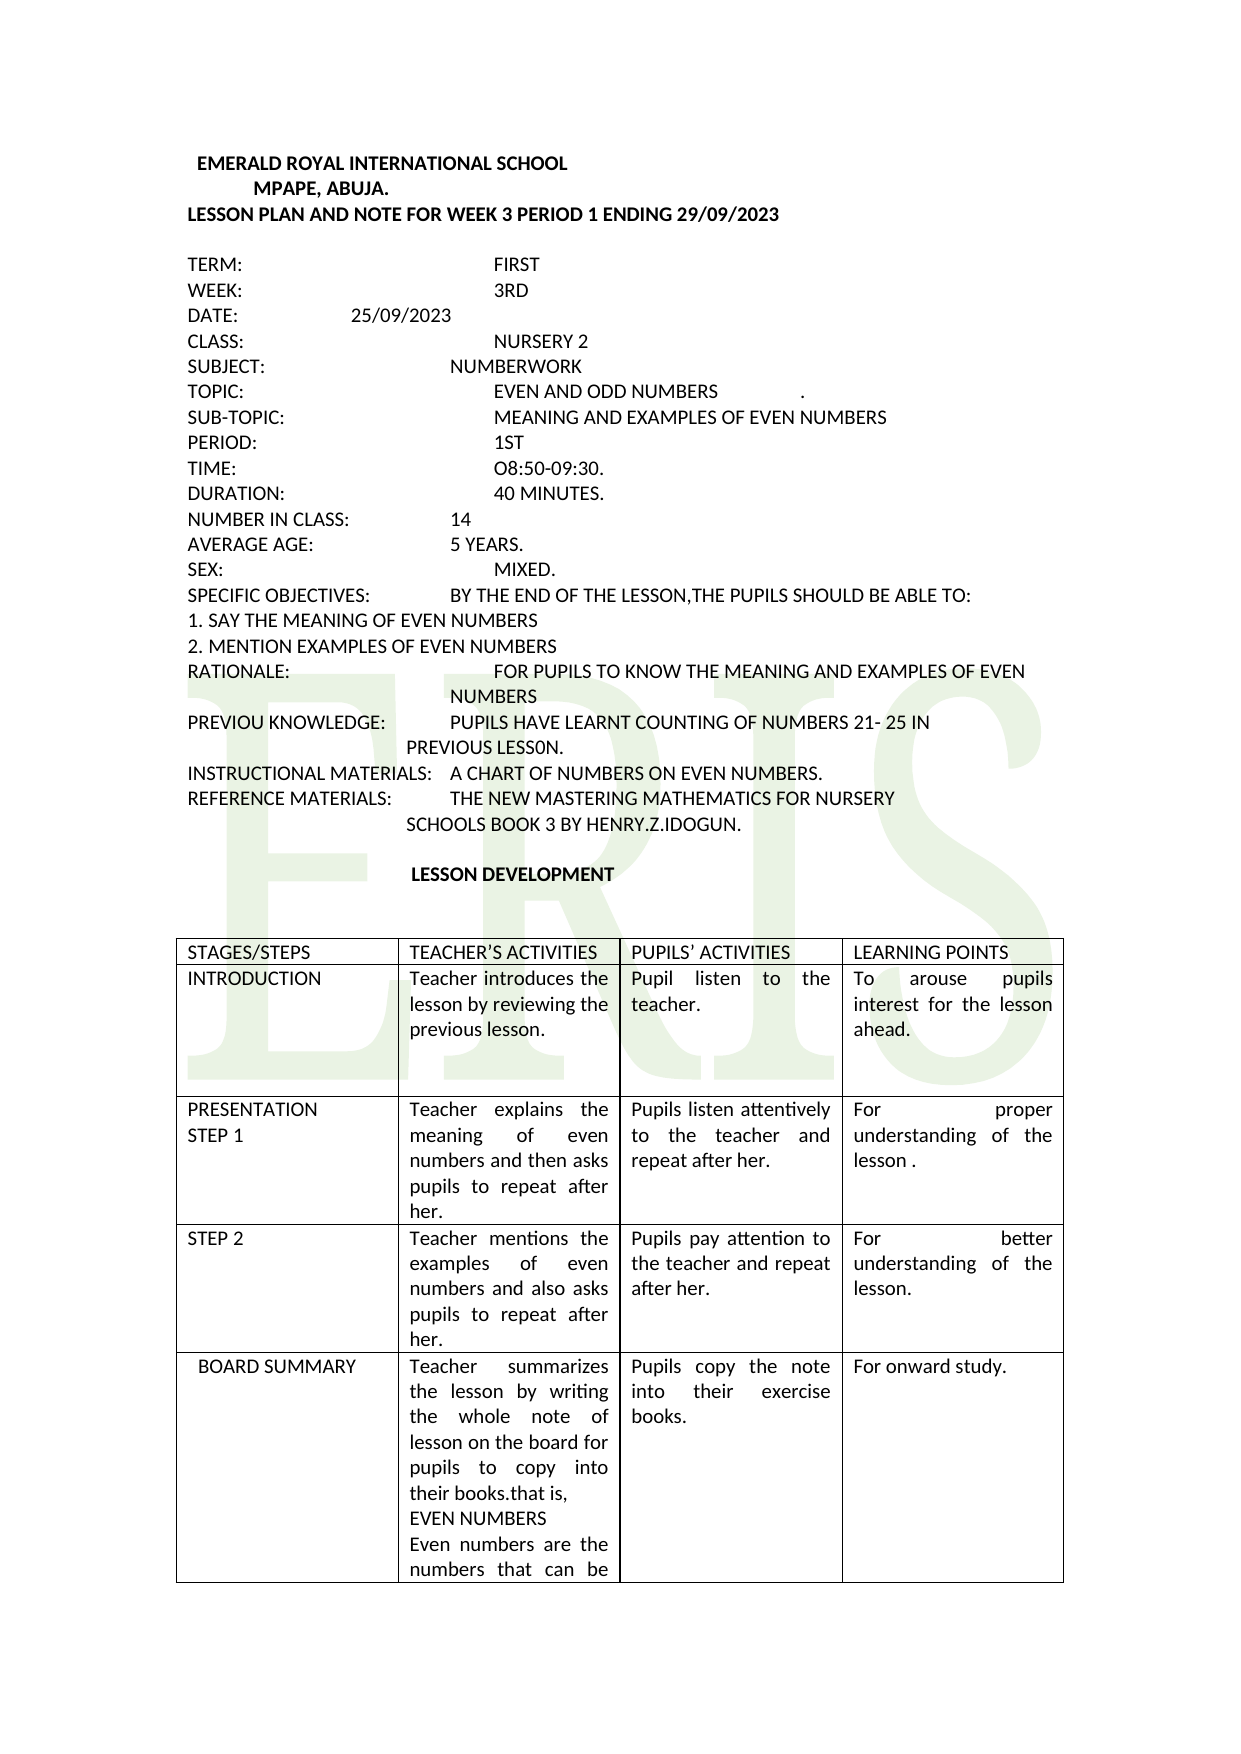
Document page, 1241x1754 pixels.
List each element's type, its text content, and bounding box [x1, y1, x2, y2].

table_cell To arouse pupils interest for the lesson ahead. [843, 965, 1063, 1096]
text TIME: O8:50-09:30. [187, 455, 1053, 480]
text DURATION: 40 MINUTES. [187, 480, 1053, 506]
table_cell Pupils pay attention to the teacher and repeat after her. [621, 1225, 842, 1352]
text TOPIC: EVEN AND ODD NUMBERS . [187, 379, 1053, 404]
list MENTION EXAMPLES OF EVEN NUMBERS [187, 633, 1053, 658]
table_cell Teacher mentions the examples of even numbers and also asks pupils to repeat after her. [399, 1225, 619, 1352]
table_cell INTRODUCTION [177, 965, 398, 1096]
table_header PUPILS’ ACTIVITIES [621, 939, 842, 964]
table_header LEARNING POINTS [843, 939, 1063, 964]
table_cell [621, 1353, 842, 1582]
text EMERALD ROYAL INTERNATIONAL SCHOOL [187, 150, 1053, 175]
table_cell Pupils listen attentively to the teacher and repeat after her. [621, 1097, 842, 1224]
list LESSON DEVELOPMENT [187, 862, 1053, 887]
text LESSON PLAN AND NOTE FOR WEEK 3 PERIOD 1 ENDING 29/09/2023 [187, 201, 1053, 226]
list INSTRUCTIONAL MATERIALS: A CHART OF NUMBERS ON EVEN NUMBERS. [187, 760, 1053, 785]
table_cell For better understanding of the lesson. [843, 1225, 1063, 1352]
list PREVIOU KNOWLEDGE: PUPILS HAVE LEARNT COUNTING OF NUMBERS 21- 25 IN PREVIOUS LESS0N. [187, 709, 1053, 760]
text SUBJECT: NUMBERWORK [187, 353, 1053, 379]
text TERM: FIRST [187, 252, 1053, 277]
text WEEK: 3RD [187, 277, 1053, 302]
text PERIOD: 1ST [187, 429, 1053, 455]
table_cell Pupil listen to the teacher. [621, 965, 842, 1096]
text AVERAGE AGE: 5 YEARS. [187, 531, 1053, 557]
table_cell PRESENTATION STEP 1 [177, 1097, 398, 1224]
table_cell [399, 1353, 619, 1582]
text DATE: 25/09/2023 [187, 302, 1053, 328]
table_cell For proper understanding of the lesson . [843, 1097, 1063, 1224]
table_cell BOARD SUMMARY [177, 1353, 398, 1582]
text NUMBER IN CLASS: 14 [187, 506, 1053, 531]
text SEX: MIXED. [187, 557, 1053, 582]
list SAY THE MEANING OF EVEN NUMBERS [187, 607, 1053, 633]
text SUB-TOPIC: MEANING AND EXAMPLES OF EVEN NUMBERS [187, 404, 1053, 429]
table_cell Teacher explains the meaning of even numbers and then asks pupils to repeat after her. [399, 1097, 619, 1224]
table_header STAGES/STEPS [177, 939, 398, 964]
text CLASS: NURSERY 2 [187, 328, 1053, 353]
text MPAPE, ABUJA. [187, 175, 1053, 201]
list RATIONALE: FOR PUPILS TO KNOW THE MEANING AND EXAMPLES OF EVEN NUMBERS [187, 658, 1053, 709]
table_cell Teacher introduces the lesson by reviewing the previous lesson. [399, 965, 619, 1096]
list REFERENCE MATERIALS: THE NEW MASTERING MATHEMATICS FOR NURSERY SCHOOLS BOOK 3 BY HENRY.Z.IDOGUN. [187, 785, 1053, 836]
table_cell STEP 2 [177, 1225, 398, 1352]
table_cell For onward study. [843, 1353, 1063, 1582]
text SPECIFIC OBJECTIVES: BY THE END OF THE LESSON,THE PUPILS SHOULD BE ABLE TO: [187, 582, 1053, 607]
table_header TEACHER’S ACTIVITIES [399, 939, 619, 964]
